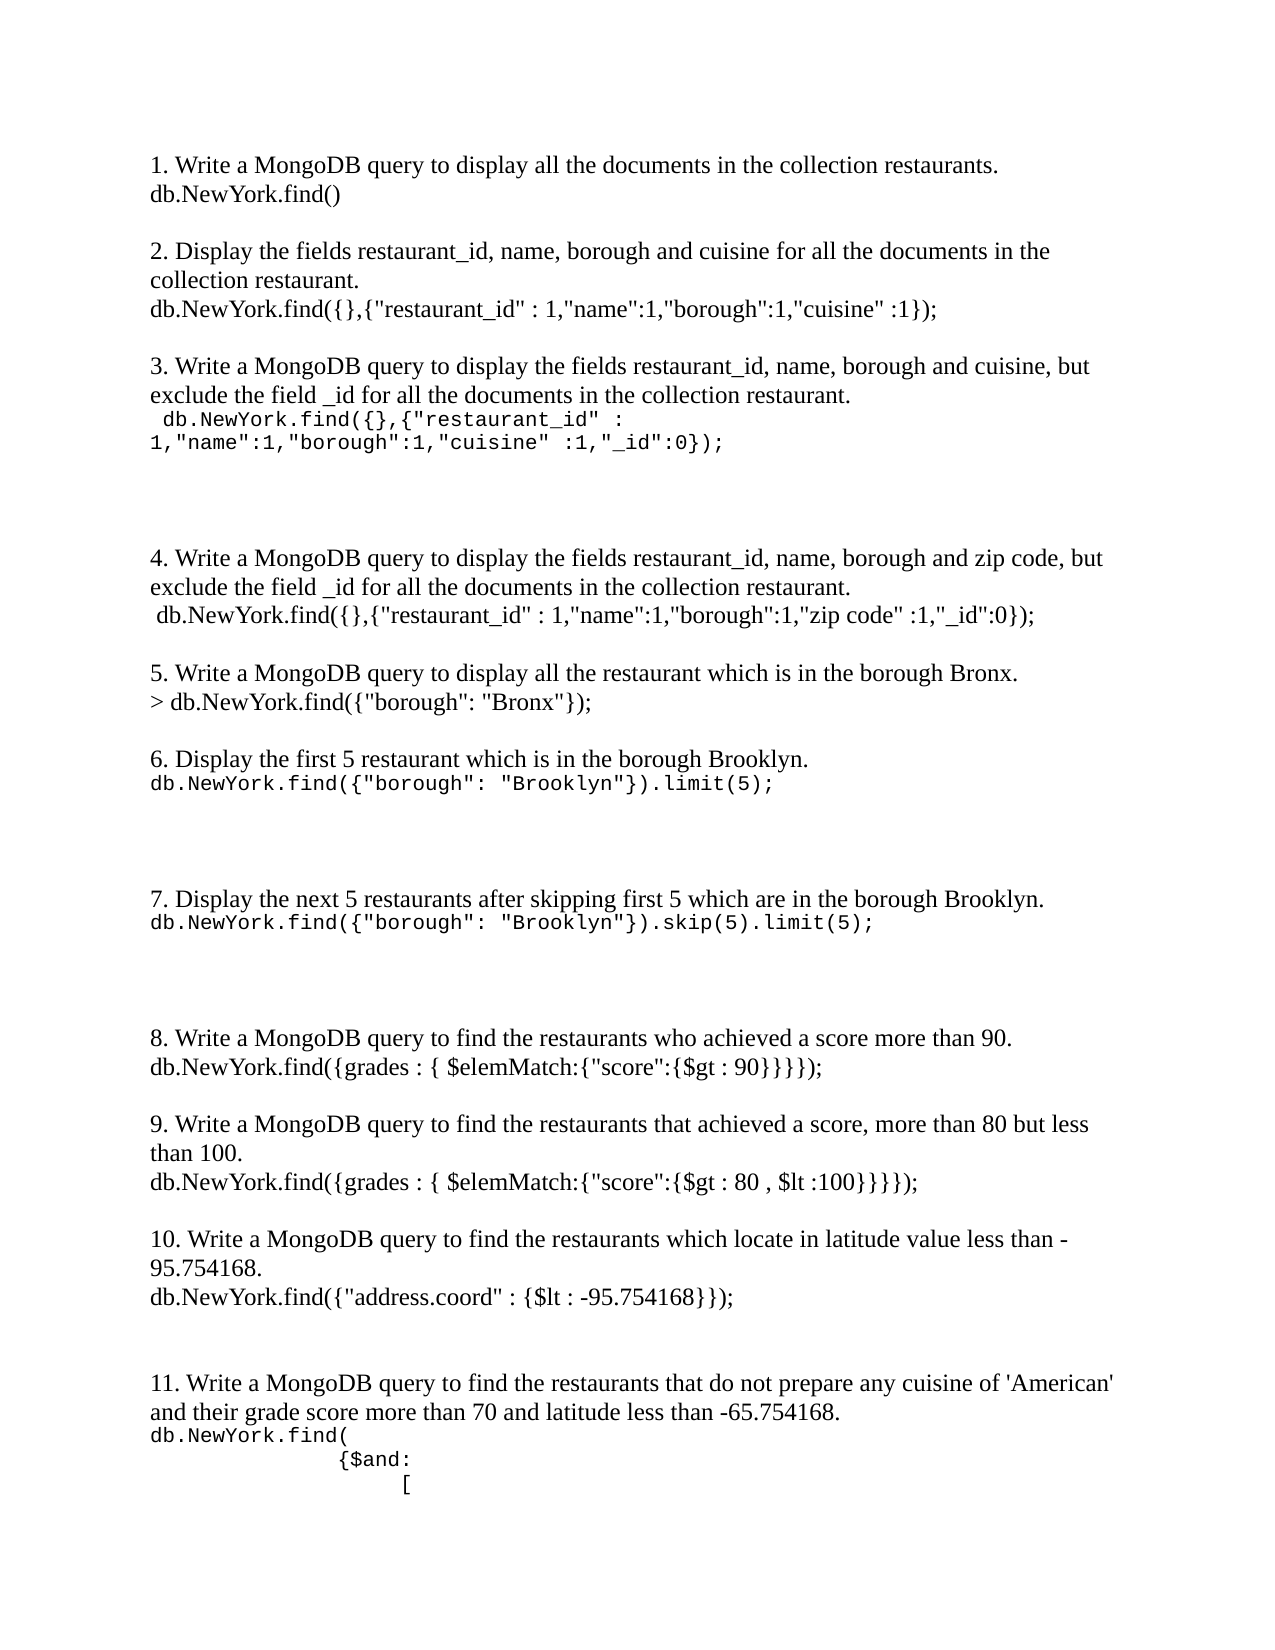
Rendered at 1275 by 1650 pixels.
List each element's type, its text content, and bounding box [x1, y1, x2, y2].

text 10. Write a MongoDB query to find the restaurants which locate in latitude value less than -95.754168. [150, 1224, 1125, 1282]
text db.NewYork.find({"borough": "Brooklyn"}).limit(5); [150, 773, 1125, 797]
text db.NewYork.find( [150, 1426, 1125, 1449]
text 9. Write a MongoDB query to find the restaurants that achieved a score, more than 80 but less than 100. [150, 1109, 1125, 1167]
text db.NewYork.find() [150, 179, 1125, 207]
text > db.NewYork.find({"borough": "Bronx"}); [150, 687, 1125, 716]
text 1. Write a MongoDB query to display all the documents in the collection restaurants. [150, 150, 1125, 179]
text db.NewYork.find({},{"restaurant_id" : 1,"name":1,"borough":1,"zip code" :1,"_id":0}); [150, 601, 1125, 629]
text db.NewYork.find({"borough": "Brooklyn"}).skip(5).limit(5); [150, 912, 1125, 936]
text 7. Display the next 5 restaurants after skipping first 5 which are in the borough Brooklyn. [150, 884, 1125, 912]
text 3. Write a MongoDB query to display the fields restaurant_id, name, borough and cuisine, but exclude the field _id for all the documents in the collection restaurant. [150, 351, 1125, 409]
text {$and: [150, 1449, 1125, 1473]
text db.NewYork.find({"address.coord" : {$lt : -95.754168}}); [150, 1282, 1125, 1311]
text db.NewYork.find({},{"restaurant_id" : 1,"name":1,"borough":1,"cuisine" :1,"_id":0}); [150, 409, 1125, 456]
text 4. Write a MongoDB query to display the fields restaurant_id, name, borough and zip code, but exclude the field _id for all the documents in the collection restaurant. [150, 543, 1125, 601]
text 2. Display the fields restaurant_id, name, borough and cuisine for all the documents in the collection restaurant. [150, 236, 1125, 294]
text db.NewYork.find({grades : { $elemMatch:{"score":{$gt : 90}}}}); [150, 1052, 1125, 1081]
text 5. Write a MongoDB query to display all the restaurant which is in the borough Bronx. [150, 658, 1125, 687]
text 6. Display the first 5 restaurant which is in the borough Brooklyn. [150, 744, 1125, 773]
text db.NewYork.find({},{"restaurant_id" : 1,"name":1,"borough":1,"cuisine" :1}); [150, 294, 1125, 322]
text db.NewYork.find({grades : { $elemMatch:{"score":{$gt : 80 , $lt :100}}}}); [150, 1167, 1125, 1196]
text 8. Write a MongoDB query to find the restaurants who achieved a score more than 90. [150, 1023, 1125, 1052]
text [ [150, 1473, 1125, 1496]
text 11. Write a MongoDB query to find the restaurants that do not prepare any cuisine of 'American' and their grade score more than 70 and latitude less than -65.754168. [150, 1368, 1125, 1426]
